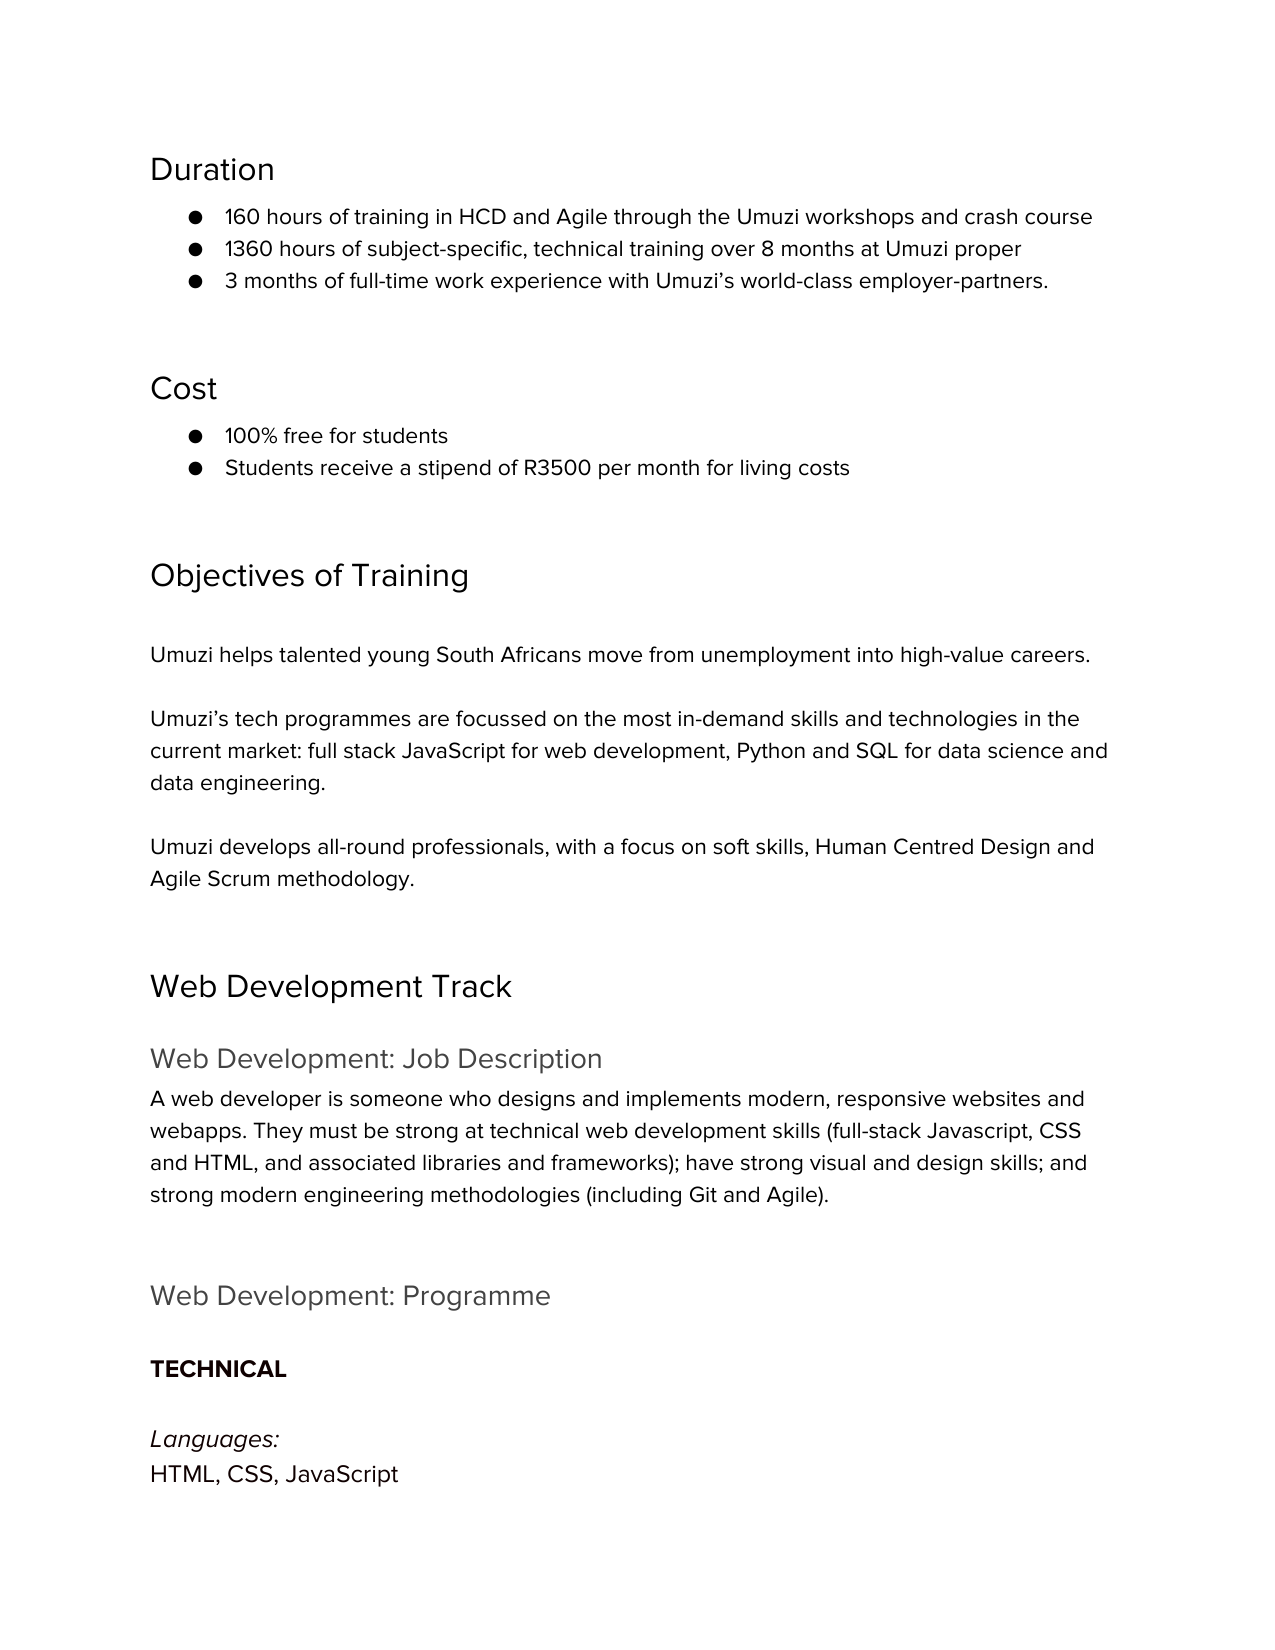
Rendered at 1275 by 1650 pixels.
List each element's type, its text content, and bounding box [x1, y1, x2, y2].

subtitle Objectives of Training [150, 556, 1125, 596]
text A web developer is someone who designs and implements modern, responsive websites and webapps. They must be strong at technical web development skills (full-stack Javascript, CSS and HTML, and associated libraries and frameworks); have strong visual and design skills; and strong modern engineering methodologies (including Git and Agile). [150, 1085, 1125, 1209]
text Umuzi helps talented young South Africans move from unemployment into high-value careers. [150, 641, 1125, 669]
list Students receive a stipend of R3500 per month for living costs [187, 454, 1125, 482]
list 100% free for students [187, 422, 1125, 450]
subtitle Web Development Track [150, 967, 1125, 1008]
subtitle Cost [150, 369, 1125, 409]
list 160 hours of training in HCD and Agile through the Umuzi workshops and crash course [187, 203, 1125, 231]
text TECHNICAL [150, 1355, 1125, 1385]
text Umuzi develops all-round professionals, with a focus on soft skills, Human Centred Design and Agile Scrum methodology. [150, 833, 1125, 893]
subtitle Web Development: Job Description [150, 1041, 1125, 1077]
subtitle Web Development: Programme [150, 1279, 1125, 1314]
text Languages: [150, 1424, 1125, 1455]
text HTML, CSS, JavaScript [150, 1459, 1125, 1490]
list 3 months of full-time work experience with Umuzi’s world-class employer-partners. [187, 267, 1125, 295]
subtitle Duration [150, 150, 1125, 191]
list 1360 hours of subject-specific, technical training over 8 months at Umuzi proper [187, 235, 1125, 263]
text Umuzi’s tech programmes are focussed on the most in-demand skills and technologies in the current market: full stack JavaScript for web development, Python and SQL for data science and data engineering. [150, 705, 1125, 797]
